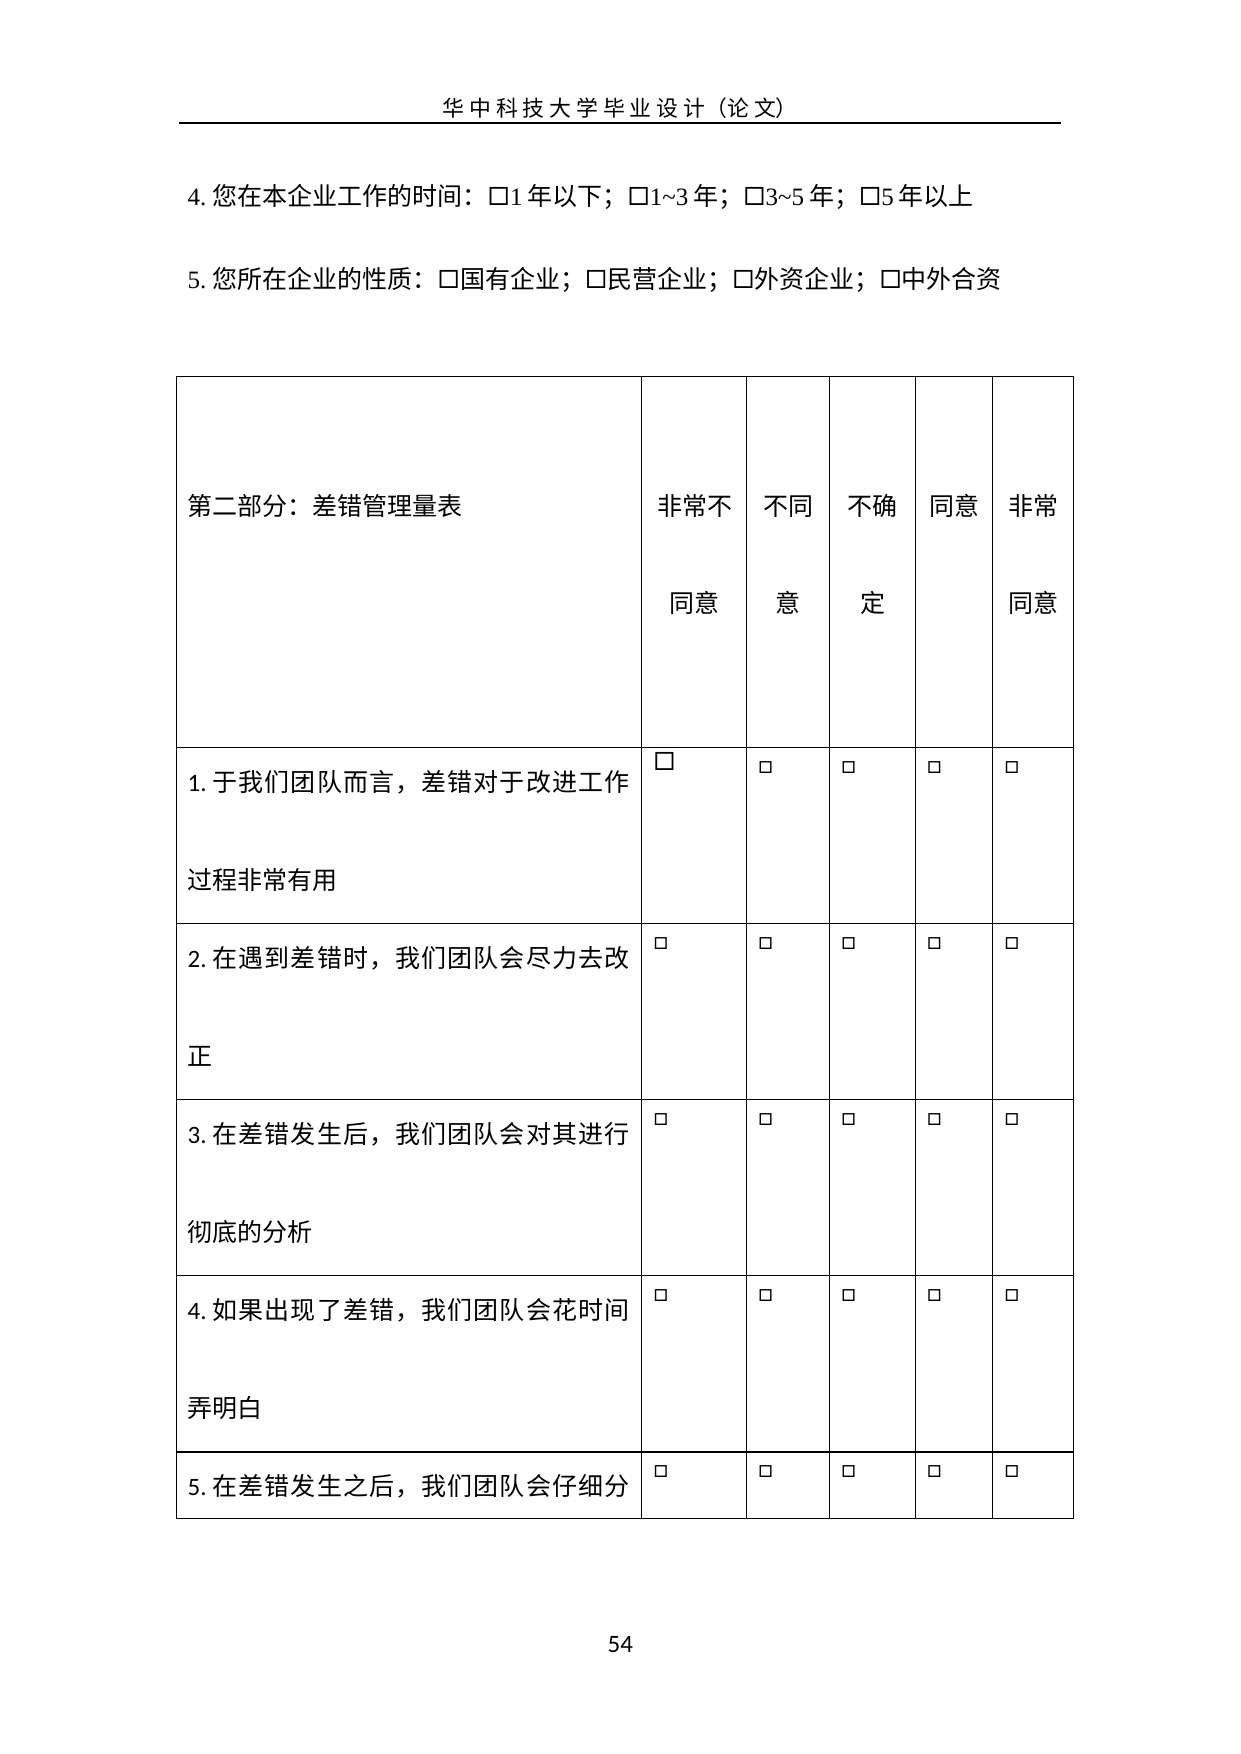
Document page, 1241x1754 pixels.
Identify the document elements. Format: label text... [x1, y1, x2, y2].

list 您在本企业工作的时间：1年以下；1~3年；3~5年；5年以上 [187, 162, 1053, 227]
table_cell □ [830, 1100, 915, 1275]
table_cell □ [747, 1453, 829, 1517]
table_cell □ [642, 1100, 746, 1275]
list 您所在企业的性质：国有企业；民营企业；外资企业；中外合资 [187, 246, 1053, 311]
table_cell □ [916, 748, 992, 923]
table_cell □ [642, 1453, 746, 1517]
table_cell □ [830, 924, 915, 1099]
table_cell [177, 1453, 641, 1517]
table_cell □ [747, 1100, 829, 1275]
table_header 非常同意 [993, 377, 1073, 747]
table_header 不确定 [830, 377, 915, 747]
table_cell □ [830, 1276, 915, 1451]
table_cell □ [993, 748, 1073, 923]
table_header 不同意 [747, 377, 829, 747]
table_cell □ [916, 1276, 992, 1451]
table_header 非常不同意 [642, 377, 746, 747]
table_cell □ [993, 1453, 1073, 1517]
table_cell □ [993, 1276, 1073, 1451]
table_cell 如果出现了差错，我们团队会花时间弄明白 [177, 1276, 641, 1451]
table_cell □ [642, 1276, 746, 1451]
table_header 同意 [916, 377, 992, 747]
table_cell 在差错发生后，我们团队会对其进行彻底的分析 [177, 1100, 641, 1275]
table_cell □ [747, 748, 829, 923]
table_cell □ [830, 1453, 915, 1517]
table_cell 于我们团队而言，差错对于改进工作过程非常有用 [177, 748, 641, 923]
table_cell □ [642, 924, 746, 1099]
table_cell □ [747, 924, 829, 1099]
table_cell □ [993, 924, 1073, 1099]
table_cell 在遇到差错时，我们团队会尽力去改正 [177, 924, 641, 1099]
table_cell □ [993, 1100, 1073, 1275]
table_cell [642, 748, 746, 923]
table_cell □ [747, 1276, 829, 1451]
table_cell □ [916, 1100, 992, 1275]
table_cell □ [916, 1453, 992, 1517]
table_cell □ [830, 748, 915, 923]
table_cell □ [916, 924, 992, 1099]
table_header 第二部分：差错管理量表 [177, 377, 641, 747]
